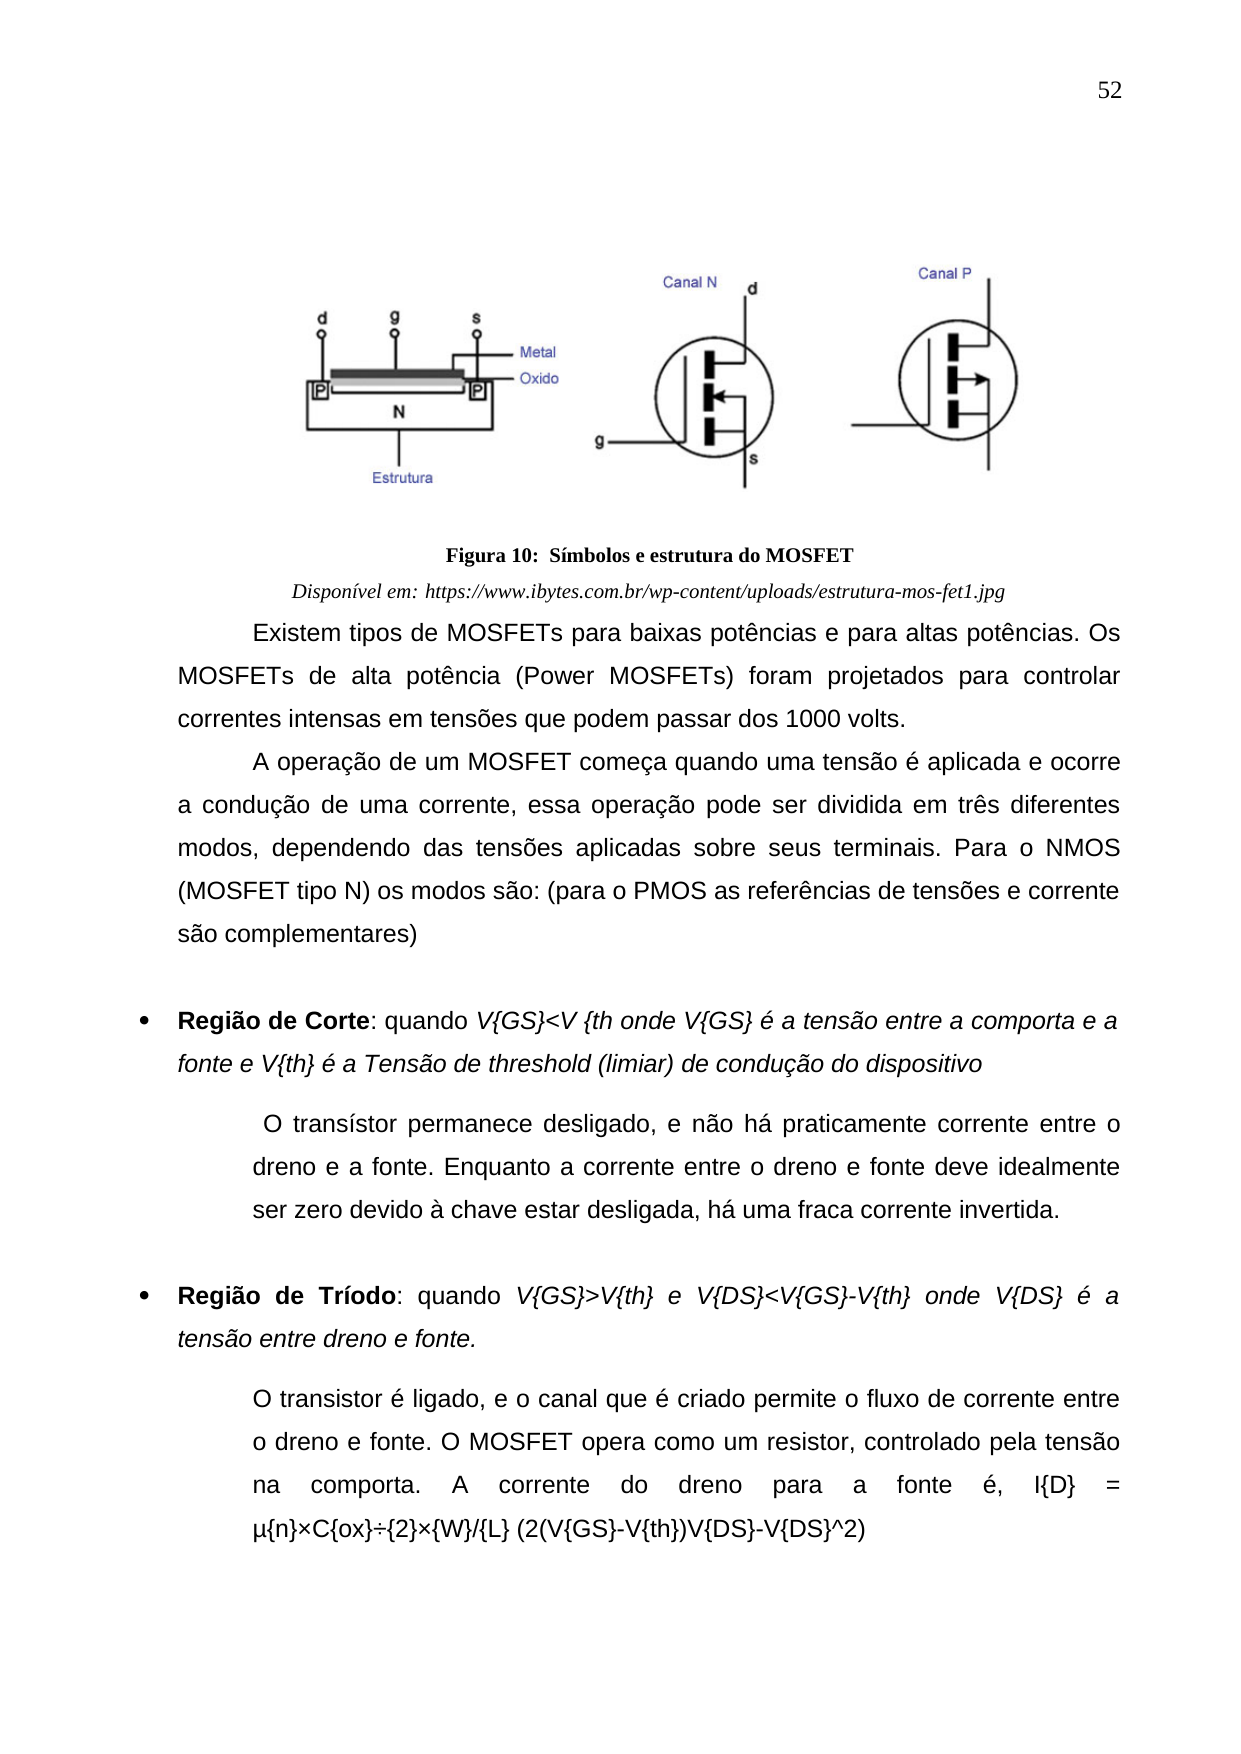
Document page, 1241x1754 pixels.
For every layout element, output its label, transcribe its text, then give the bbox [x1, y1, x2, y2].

text O transístor permanece desligado, e não há praticamente corrente entre o dreno e a fonte. Enquanto a corrente entre o dreno e fonte deve idealmente ser zero devido à chave estar desligada, há uma fraca corrente invertida. [252, 1109, 1122, 1224]
list Região de Tríodo: quando V{GS}>V{th} e V{DS}<V{GS}-V{th} onde V{DS} é a tensão entre dreno e fonte. [140, 1281, 1122, 1353]
text A operação de um MOSFET começa quando uma tensão é aplicada e ocorre a condução de uma corrente, essa operação pode ser dividida em três diferentes modos, dependendo das tensões aplicadas sobre seus terminais. Para o NMOS (MOSFET tipo N) os modos são: (para o PMOS as referências de tensões e corrente são complementares) [177, 747, 1122, 948]
text Existem tipos de MOSFETs para baixas potências e para altas potências. Os MOSFETs de alta potência (Power MOSFETs) foram projetados para controlar correntes intensas em tensões que podem passar dos 1000 volts. [177, 617, 1122, 732]
text O transistor é ligado, e o canal que é criado permite o fluxo de corrente entre o dreno e fonte. O MOSFET opera como um resistor, controlado pela tensão na comporta. A corrente do dreno para a fonte é, I{D} = µ{n}×C{ox}÷{2}×{W}/{L} (2(V{GS}-V{th})V{DS}-V{DS}^2) [252, 1384, 1122, 1542]
text Disponível em: https://www.ibytes.com.br/wp-content/uploads/estrutura-mos-fet1.jpg [177, 579, 1122, 603]
list Região de Corte: quando V{GS}<V {th onde V{GS} é a tensão entre a comporta e a fonte e V{th} é a Tensão de threshold (limiar) de condução do dispositivo [140, 1006, 1122, 1078]
picture [274, 247, 1025, 529]
text Figura 10: Símbolos e estrutura do MOSFET [177, 543, 1122, 567]
